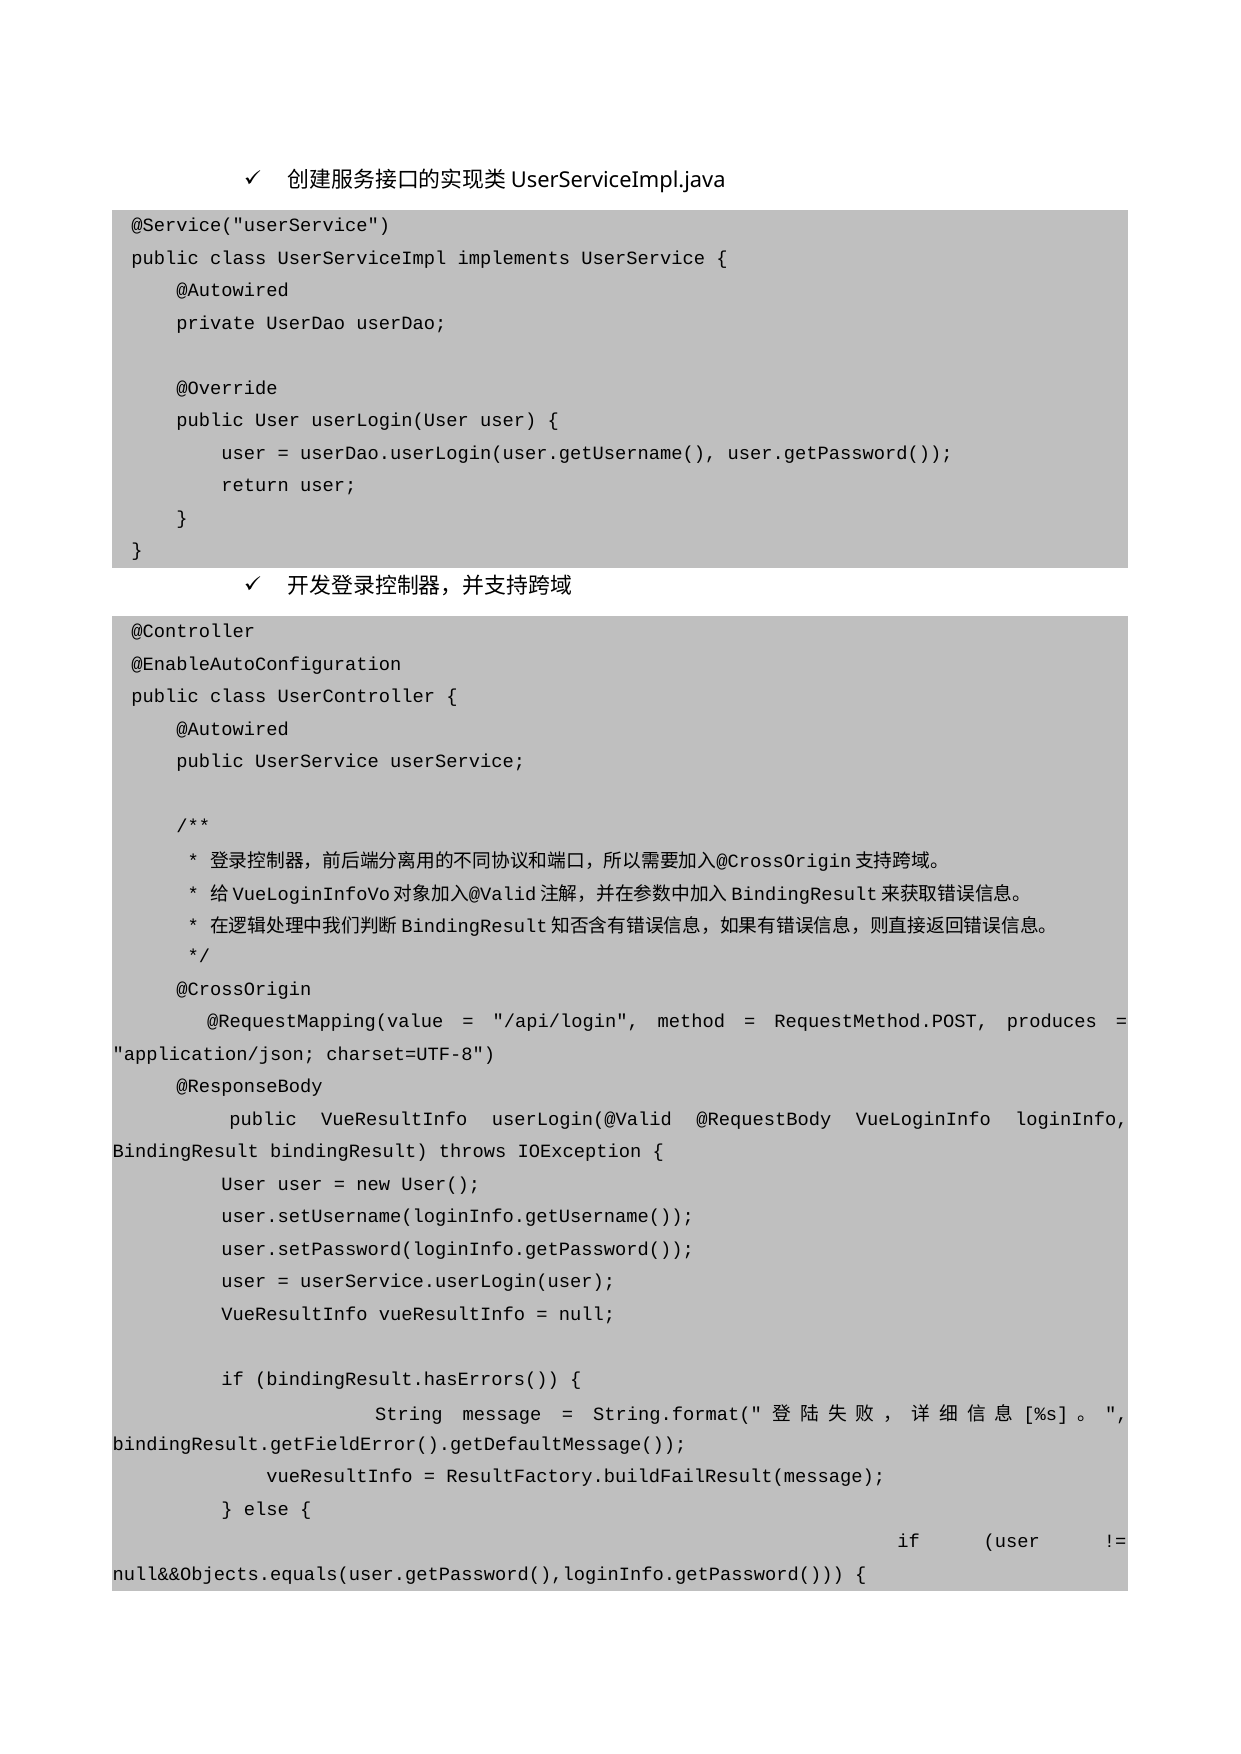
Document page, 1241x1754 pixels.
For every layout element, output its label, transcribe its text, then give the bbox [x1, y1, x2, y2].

text /** [112, 811, 1128, 844]
text user = userDao.userLogin(user.getUsername(), user.getPassword()); [112, 438, 1128, 470]
list 开发登录控制器，并支持跨域 [244, 568, 1128, 600]
list 创建服务接口的实现类UserServiceImpl.java [244, 162, 1128, 194]
text VueResultInfo vueResultInfo = null; [112, 1299, 1128, 1331]
text * 在逻辑处理中我们判断BindingResult知否含有错误信息，如果有错误信息，则直接返回错误信息。 [112, 909, 1128, 941]
text user.setPassword(loginInfo.getPassword()); [112, 1234, 1128, 1266]
text @CrossOrigin [112, 974, 1128, 1006]
text * 登录控制器，前后端分离用的不同协议和端口，所以需要加入@CrossOrigin支持跨域。 [112, 844, 1128, 876]
text */ [112, 941, 1128, 974]
text } [112, 535, 1128, 568]
text if (bindingResult.hasErrors()) { [112, 1364, 1128, 1396]
text private UserDao userDao; [112, 308, 1128, 340]
text public VueResultInfo userLogin(@Valid @RequestBody VueLoginInfo loginInfo, BindingResult bindingResult) throws IOException { [112, 1104, 1128, 1169]
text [112, 1461, 1128, 1494]
text @Autowired [112, 714, 1128, 746]
text * 给VueLoginInfoVo对象加入@Valid注解，并在参数中加入BindingResult来获取错误信息。 [112, 876, 1128, 909]
text public class UserController { [112, 681, 1128, 714]
text @Autowired [112, 275, 1128, 308]
text @EnableAutoConfiguration [112, 649, 1128, 681]
text @RequestMapping(value = "/api/login", method = RequestMethod.POST, produces = "application/json; charset=UTF-8") [112, 1006, 1128, 1071]
text @Override [112, 373, 1128, 405]
text @ResponseBody [112, 1071, 1128, 1104]
text user.setUsername(loginInfo.getUsername()); [112, 1201, 1128, 1234]
text @Service("userService") [112, 210, 1128, 243]
text if (user != null&&Objects.equals(user.getPassword(),loginInfo.getPassword())) { [112, 1526, 1128, 1591]
text return user; [112, 470, 1128, 503]
text public User userLogin(User user) { [112, 405, 1128, 438]
text User user = new User(); [112, 1169, 1128, 1201]
text public UserService userService; [112, 746, 1128, 779]
text } else { [112, 1494, 1128, 1526]
text public class UserServiceImpl implements UserService { [112, 243, 1128, 275]
text user = userService.userLogin(user); [112, 1266, 1128, 1299]
text @Controller [112, 616, 1128, 649]
text } [112, 503, 1128, 535]
text String message = String.format("登陆失败，详细信息[%s]。", bindingResult.getFieldError().getDefaultMessage()); [112, 1396, 1128, 1461]
